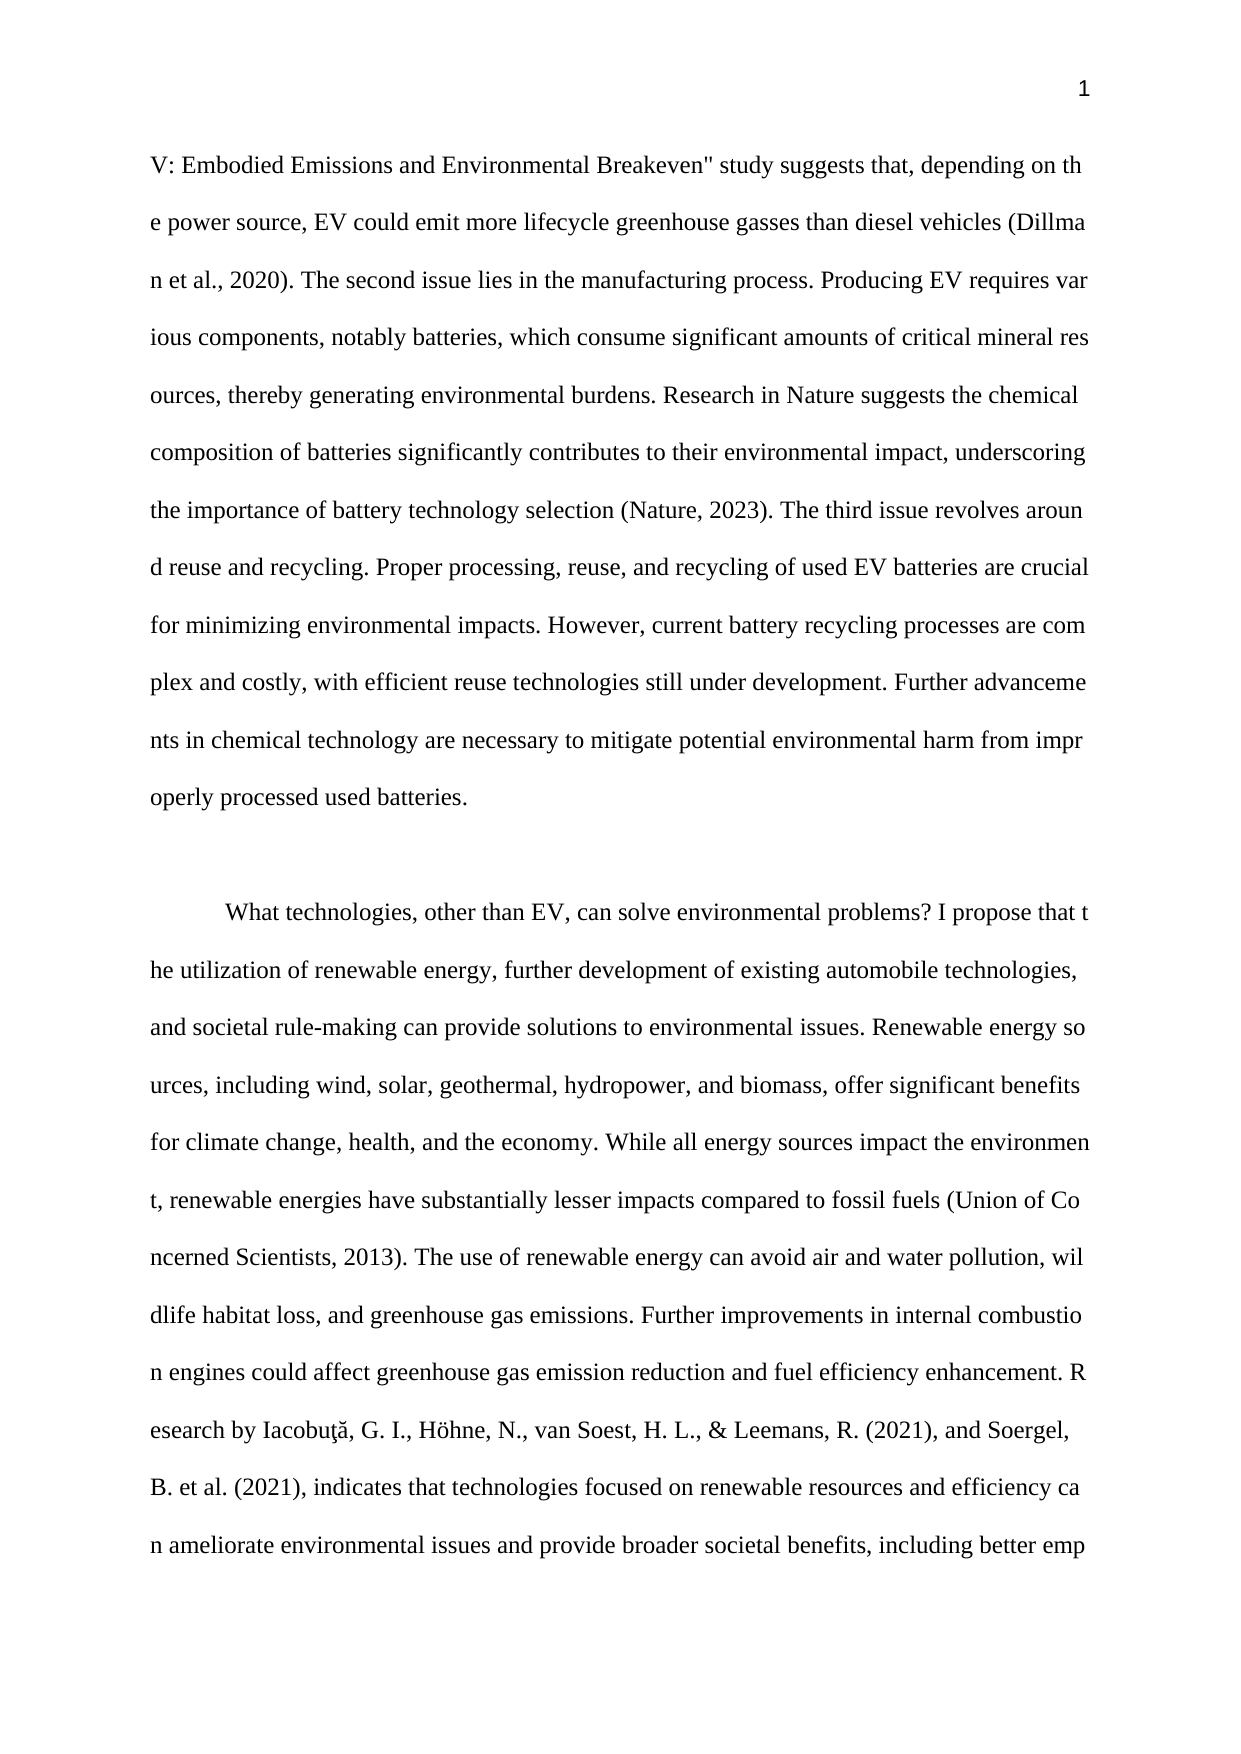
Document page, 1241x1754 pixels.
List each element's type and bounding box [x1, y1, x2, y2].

text [150, 897, 1090, 1559]
text [150, 150, 1090, 811]
